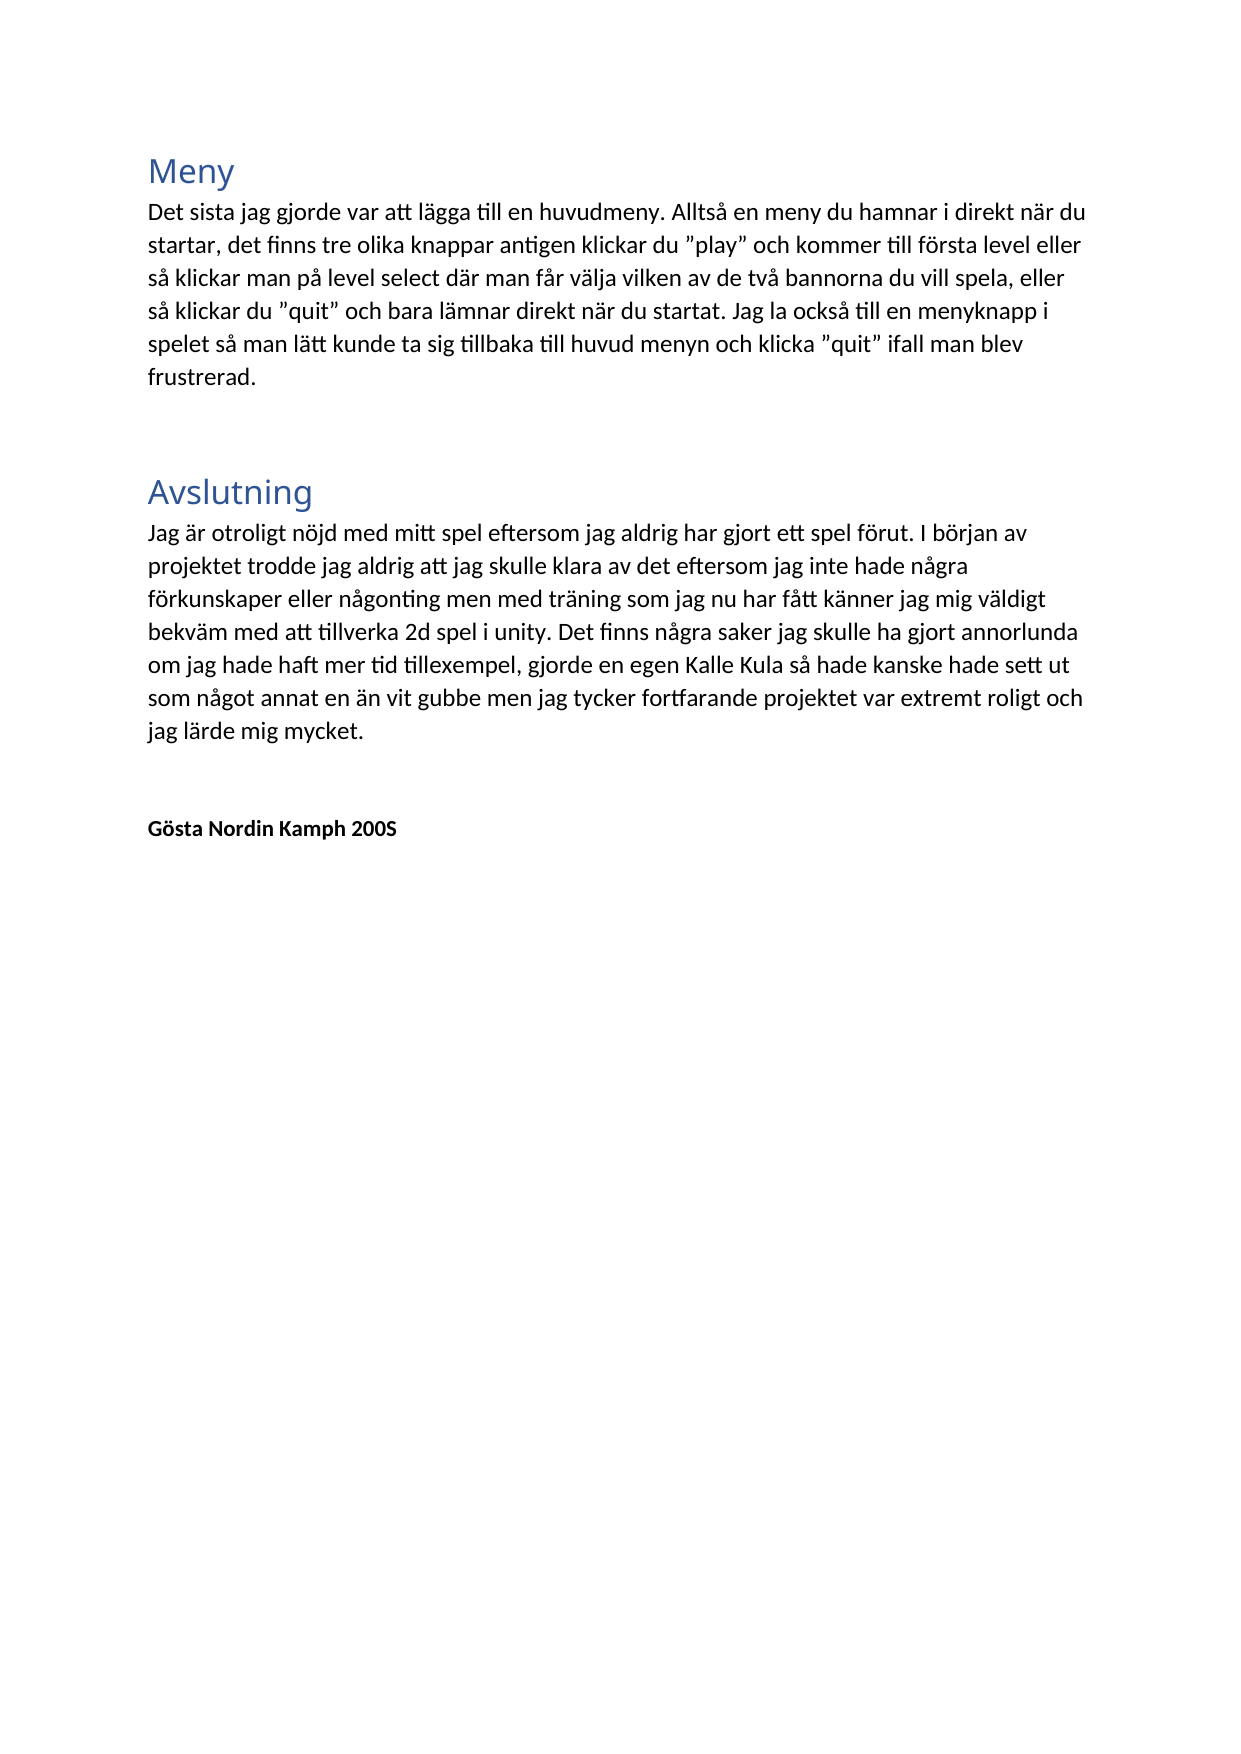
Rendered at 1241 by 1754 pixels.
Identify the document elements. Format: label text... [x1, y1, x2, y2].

subtitle Meny [148, 148, 1093, 193]
subtitle Avslutning [148, 469, 1093, 514]
text Gösta Nordin Kamph 200S [148, 814, 1093, 842]
text Jag är otroligt nöjd med mitt spel eftersom jag aldrig har gjort ett spel förut. I början av projektet trodde jag aldrig att jag skulle klara av det eftersom jag inte hade några förkunskaper eller någonting men med träning som jag nu har fått känner jag mig väldigt bekväm med att tillverka 2d spel i unity. Det finns några saker jag skulle ha gjort annorlunda om jag hade haft mer tid tillexempel, gjorde en egen Kalle Kula så hade kanske hade sett ut som något annat en än vit gubbe men jag tycker fortfarande projektet var extremt roligt och jag lärde mig mycket. [148, 518, 1093, 746]
text Det sista jag gjorde var att lägga till en huvudmeny. Alltså en meny du hamnar i direkt när du startar, det finns tre olika knappar antigen klickar du ”play” och kommer till första level eller så klickar man på level select där man får välja vilken av de två bannorna du vill spela, eller så klickar du ”quit” och bara lämnar direkt när du startat. Jag la också till en menyknapp i spelet så man lätt kunde ta sig tillbaka till huvud menyn och klicka ”quit” ifall man blev frustrerad. [148, 197, 1093, 392]
